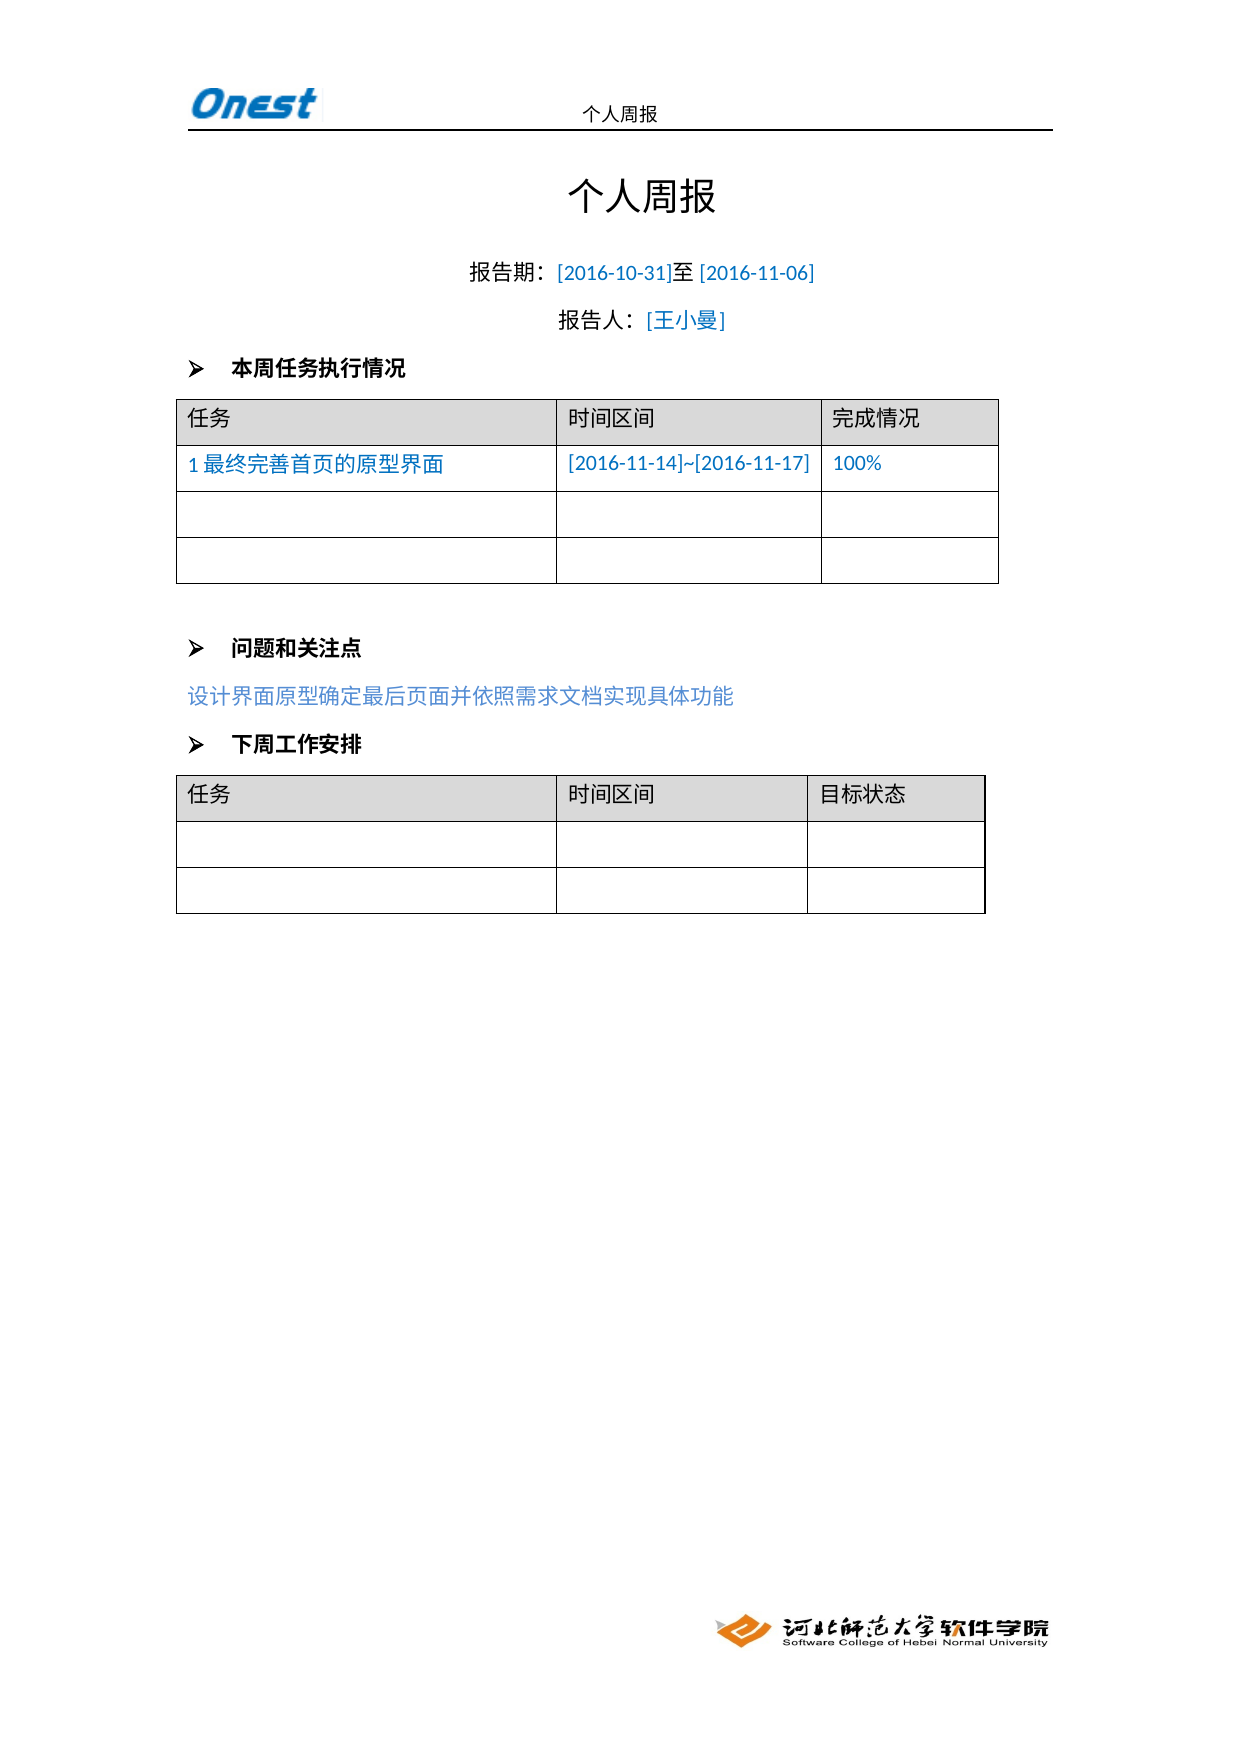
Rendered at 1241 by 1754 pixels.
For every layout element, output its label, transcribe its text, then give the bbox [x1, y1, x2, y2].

table_cell 1最终完善首页的原型界面 [177, 446, 556, 491]
table_cell [557, 822, 807, 867]
table_header 时间区间 [557, 776, 807, 821]
list 问题和关注点 [187, 630, 1053, 663]
table_header 目标状态 [808, 776, 984, 821]
picture [710, 1611, 1053, 1651]
table_cell [2016-11-14]~[2016-11-17] [557, 446, 821, 491]
table_cell 100% [822, 446, 998, 491]
table_header 任务 [177, 400, 556, 445]
table_cell [822, 492, 998, 537]
table_cell [822, 538, 998, 583]
table_cell [557, 868, 807, 913]
picture [187, 88, 324, 122]
table_cell [557, 538, 821, 583]
table_cell [808, 868, 984, 913]
list 本周任务执行情况 [187, 351, 1053, 383]
text 个人周报 [187, 162, 1053, 227]
table_header 完成情况 [822, 400, 998, 445]
table_header 时间区间 [557, 400, 821, 445]
text 设计界面原型确定最后页面并依照需求文档实现具体功能 [187, 678, 1053, 711]
table_cell [177, 492, 556, 537]
list 下周工作安排 [187, 727, 1053, 759]
table_header 任务 [177, 776, 556, 821]
table_cell [177, 538, 556, 583]
table_cell [557, 492, 821, 537]
table_cell [177, 822, 556, 867]
text 报告人：[王小曼] [187, 302, 1053, 335]
table_cell [808, 822, 984, 867]
table_cell [177, 868, 556, 913]
text 报告期：[2016-10-31]至 [2016-11-06] [187, 254, 1053, 287]
